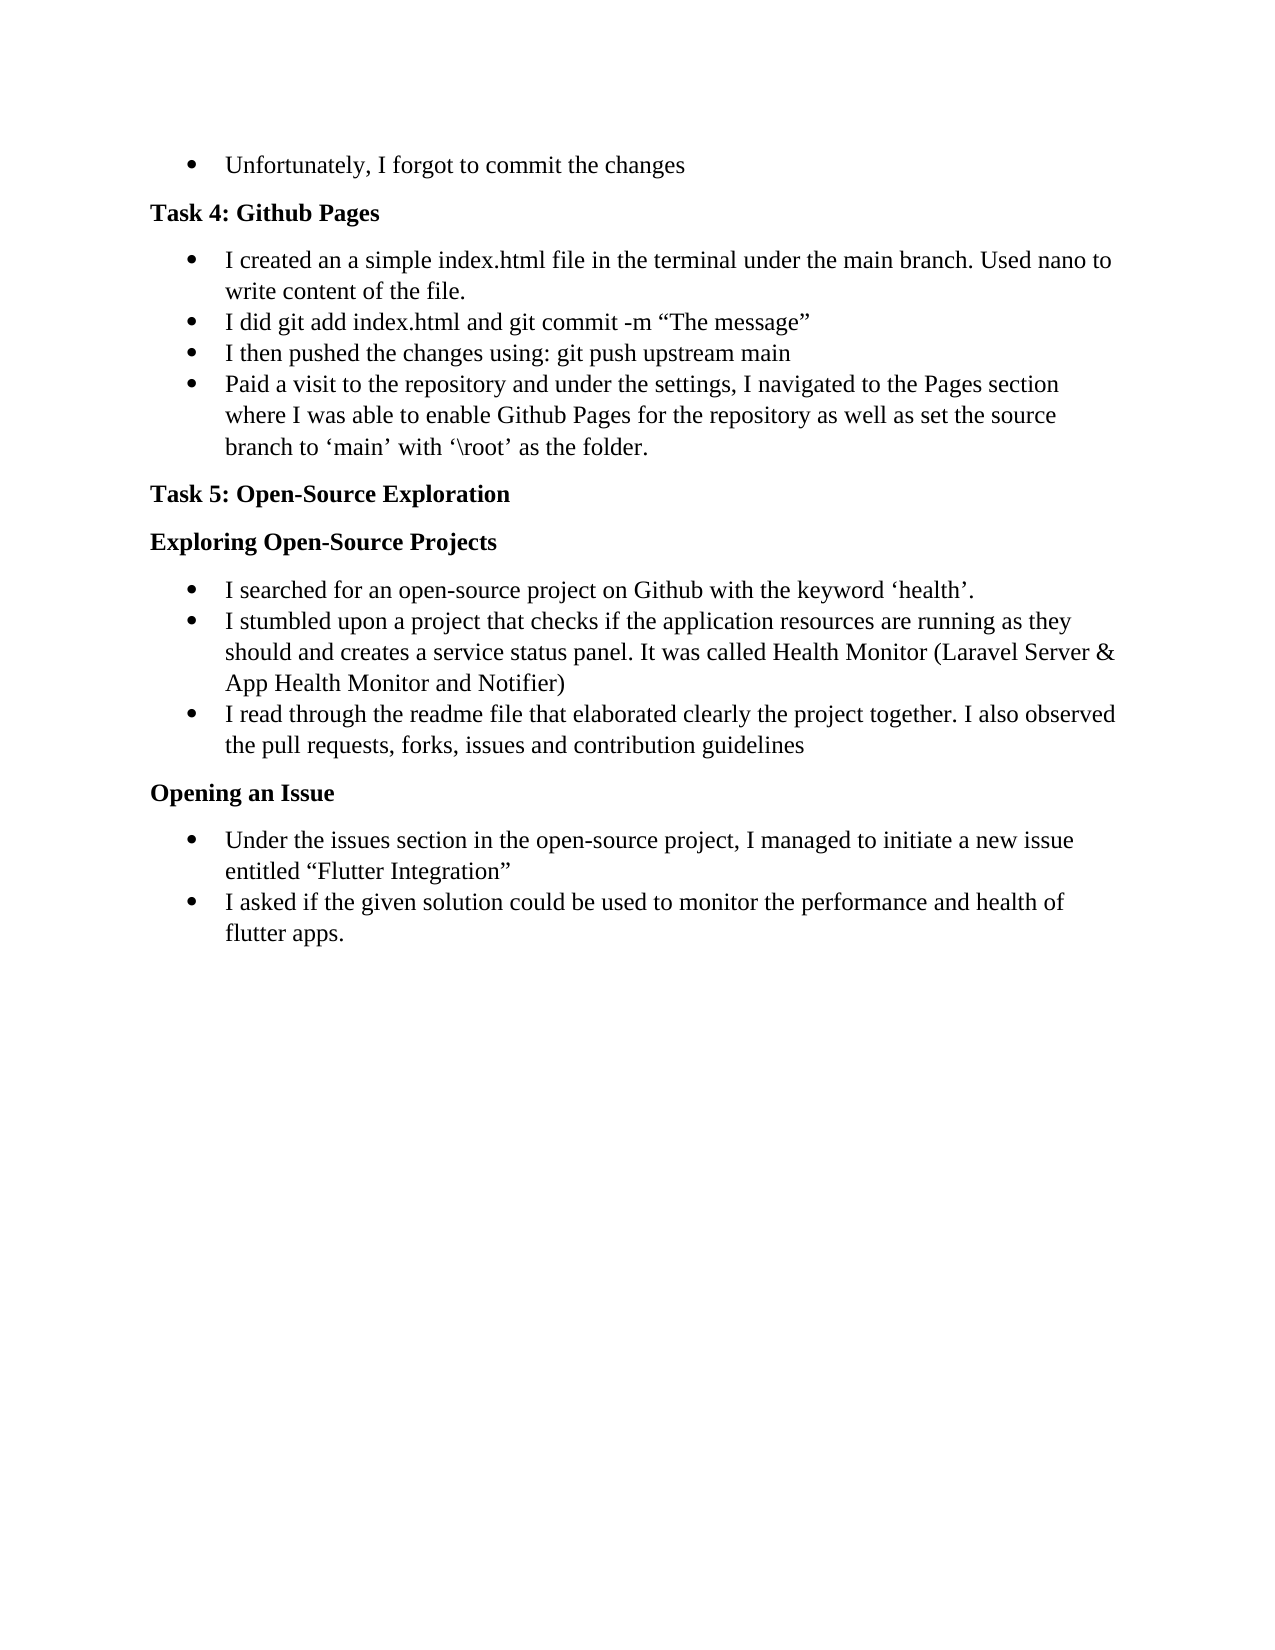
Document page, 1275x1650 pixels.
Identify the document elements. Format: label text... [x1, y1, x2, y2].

text Opening an Issue [150, 778, 1125, 806]
list Unfortunately, I forgot to commit the changes [187, 150, 1125, 179]
text Task 5: Open-Source Exploration [150, 479, 1125, 508]
list I then pushed the changes using: git push upstream main [187, 338, 1125, 367]
list I searched for an open-source project on Github with the keyword ‘health’. [187, 575, 1125, 603]
list Under the issues section in the open-source project, I managed to initiate a new issue entitled “Flutter Integration” [187, 825, 1125, 885]
list I stumbled upon a project that checks if the application resources are running as they should and creates a service status panel. It was called Health Monitor (Laravel Server & App Health Monitor and Notifier) [187, 606, 1125, 697]
list I created an a simple index.html file in the terminal under the main branch. Used nano to write content of the file. [187, 245, 1125, 305]
text Task 4: Github Pages [150, 198, 1125, 226]
list I did git add index.html and git commit -m “The message” [187, 307, 1125, 336]
list Paid a visit to the repository and under the settings, I navigated to the Pages section where I was able to enable Github Pages for the repository as well as set the source branch to ‘main’ with ‘\root’ as the folder. [187, 369, 1125, 460]
text Exploring Open-Source Projects [150, 527, 1125, 556]
list I asked if the given solution could be used to monitor the performance and health of flutter apps. [187, 887, 1125, 947]
list I read through the readme file that elaborated clearly the project together. I also observed the pull requests, forks, issues and contribution guidelines [187, 699, 1125, 759]
